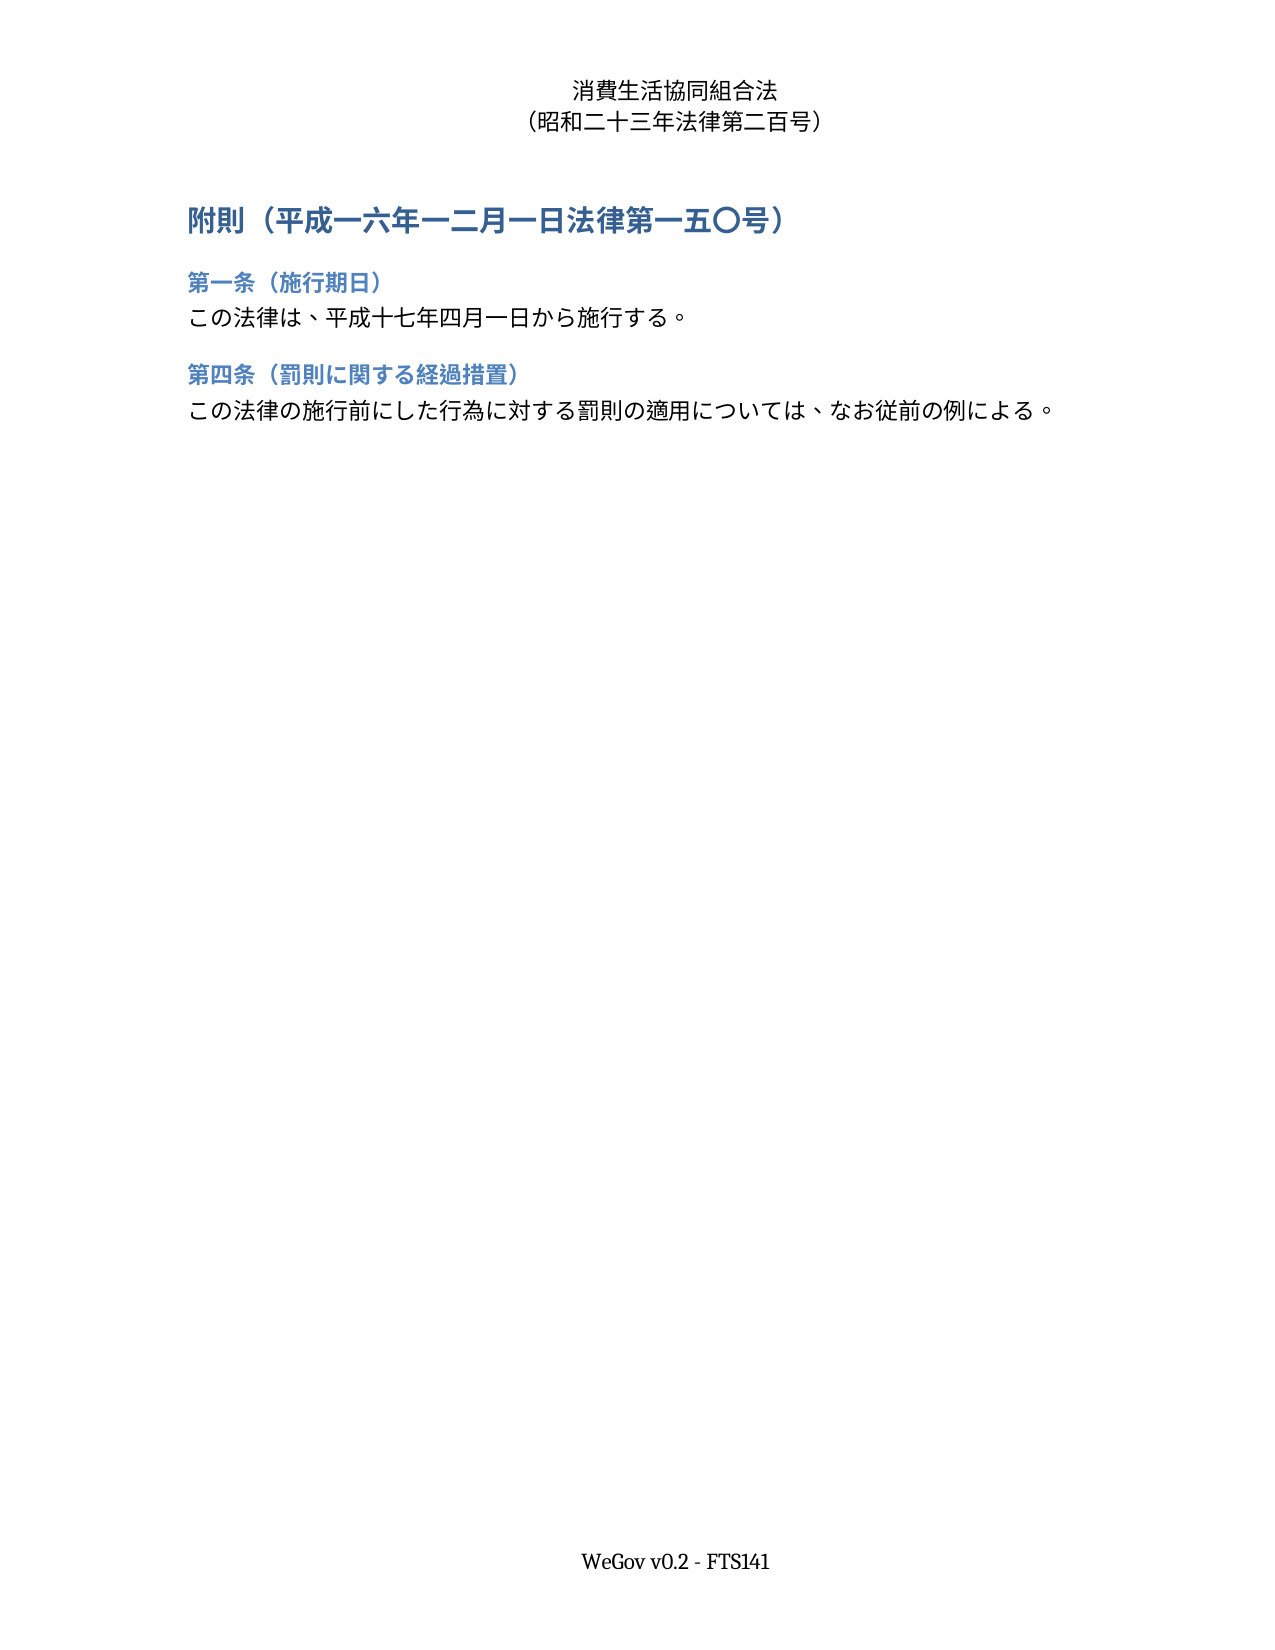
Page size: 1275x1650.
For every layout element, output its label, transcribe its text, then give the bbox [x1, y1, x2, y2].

text この法律は、平成十七年四月一日から施行する。 [187, 302, 1087, 334]
text この法律の施行前にした行為に対する罰則の適用については、なお従前の例による。 [187, 395, 1087, 426]
subtitle 附則（平成一六年一二月一日法律第一五〇号） [187, 200, 1087, 240]
subtitle 第四条（罰則に関する経過措置） [187, 359, 1087, 390]
subtitle 第一条（施行期日） [187, 266, 1087, 298]
